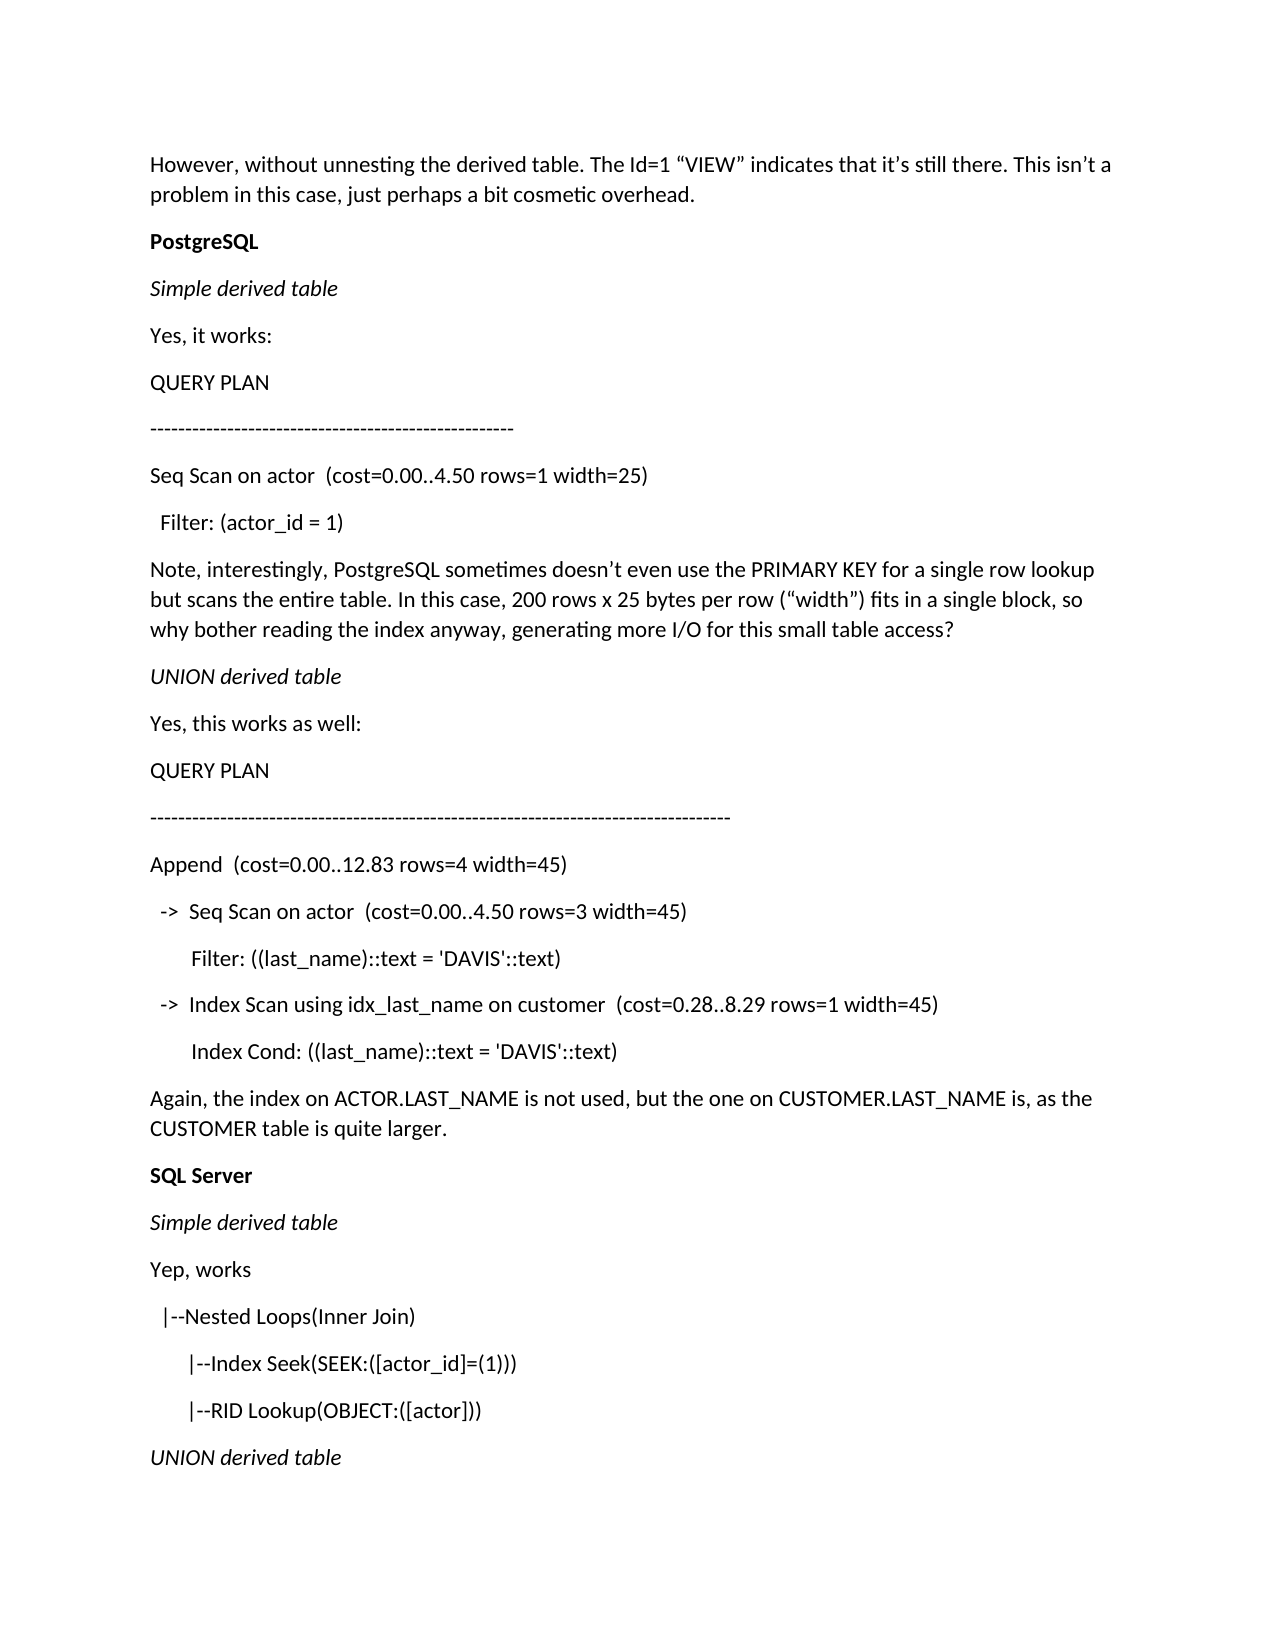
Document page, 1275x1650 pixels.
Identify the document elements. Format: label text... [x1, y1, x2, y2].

text Filter: ((last_name)::text = 'DAVIS'::text) [150, 944, 1125, 972]
text Filter: (actor_id = 1) [150, 508, 1125, 536]
text -> Index Scan using idx_last_name on customer (cost=0.28..8.29 rows=1 width=45) [150, 991, 1125, 1019]
text Simple derived table [150, 1208, 1125, 1236]
text PostgreSQL [150, 227, 1125, 255]
text -> Seq Scan on actor (cost=0.00..4.50 rows=3 width=45) [150, 897, 1125, 925]
text UNION derived table [150, 1443, 1125, 1471]
text |--Nested Loops(Inner Join) [150, 1302, 1125, 1330]
text |--RID Lookup(OBJECT:([actor])) [150, 1396, 1125, 1424]
text ----------------------------------------------------------------------------------- [150, 803, 1125, 831]
text Index Cond: ((last_name)::text = 'DAVIS'::text) [150, 1037, 1125, 1066]
text |--Index Seek(SEEK:([actor_id]=(1))) [150, 1349, 1125, 1377]
text Append (cost=0.00..12.83 rows=4 width=45) [150, 850, 1125, 878]
text Again, the index on ACTOR.LAST_NAME is not used, but the one on CUSTOMER.LAST_NAME is, as the CUSTOMER table is quite larger. [150, 1084, 1125, 1143]
text Yep, works [150, 1255, 1125, 1283]
text QUERY PLAN [150, 756, 1125, 784]
text Simple derived table [150, 274, 1125, 302]
text Seq Scan on actor (cost=0.00..4.50 rows=1 width=25) [150, 461, 1125, 489]
text Note, interestingly, PostgreSQL sometimes doesn’t even use the PRIMARY KEY for a single row lookup but scans the entire table. In this case, 200 rows x 25 bytes per row (“width”) fits in a single block, so why bother reading the index anyway, generating more I/O for this small table access? [150, 555, 1125, 644]
text QUERY PLAN [150, 368, 1125, 396]
text UNION derived table [150, 662, 1125, 691]
text Yes, this works as well: [150, 709, 1125, 737]
text Yes, it works: [150, 321, 1125, 349]
text However, without unnesting the derived table. The Id=1 “VIEW” indicates that it’s still there. This isn’t a problem in this case, just perhaps a bit cosmetic overhead. [150, 150, 1125, 208]
text SQL Server [150, 1161, 1125, 1189]
text ---------------------------------------------------- [150, 414, 1125, 443]
